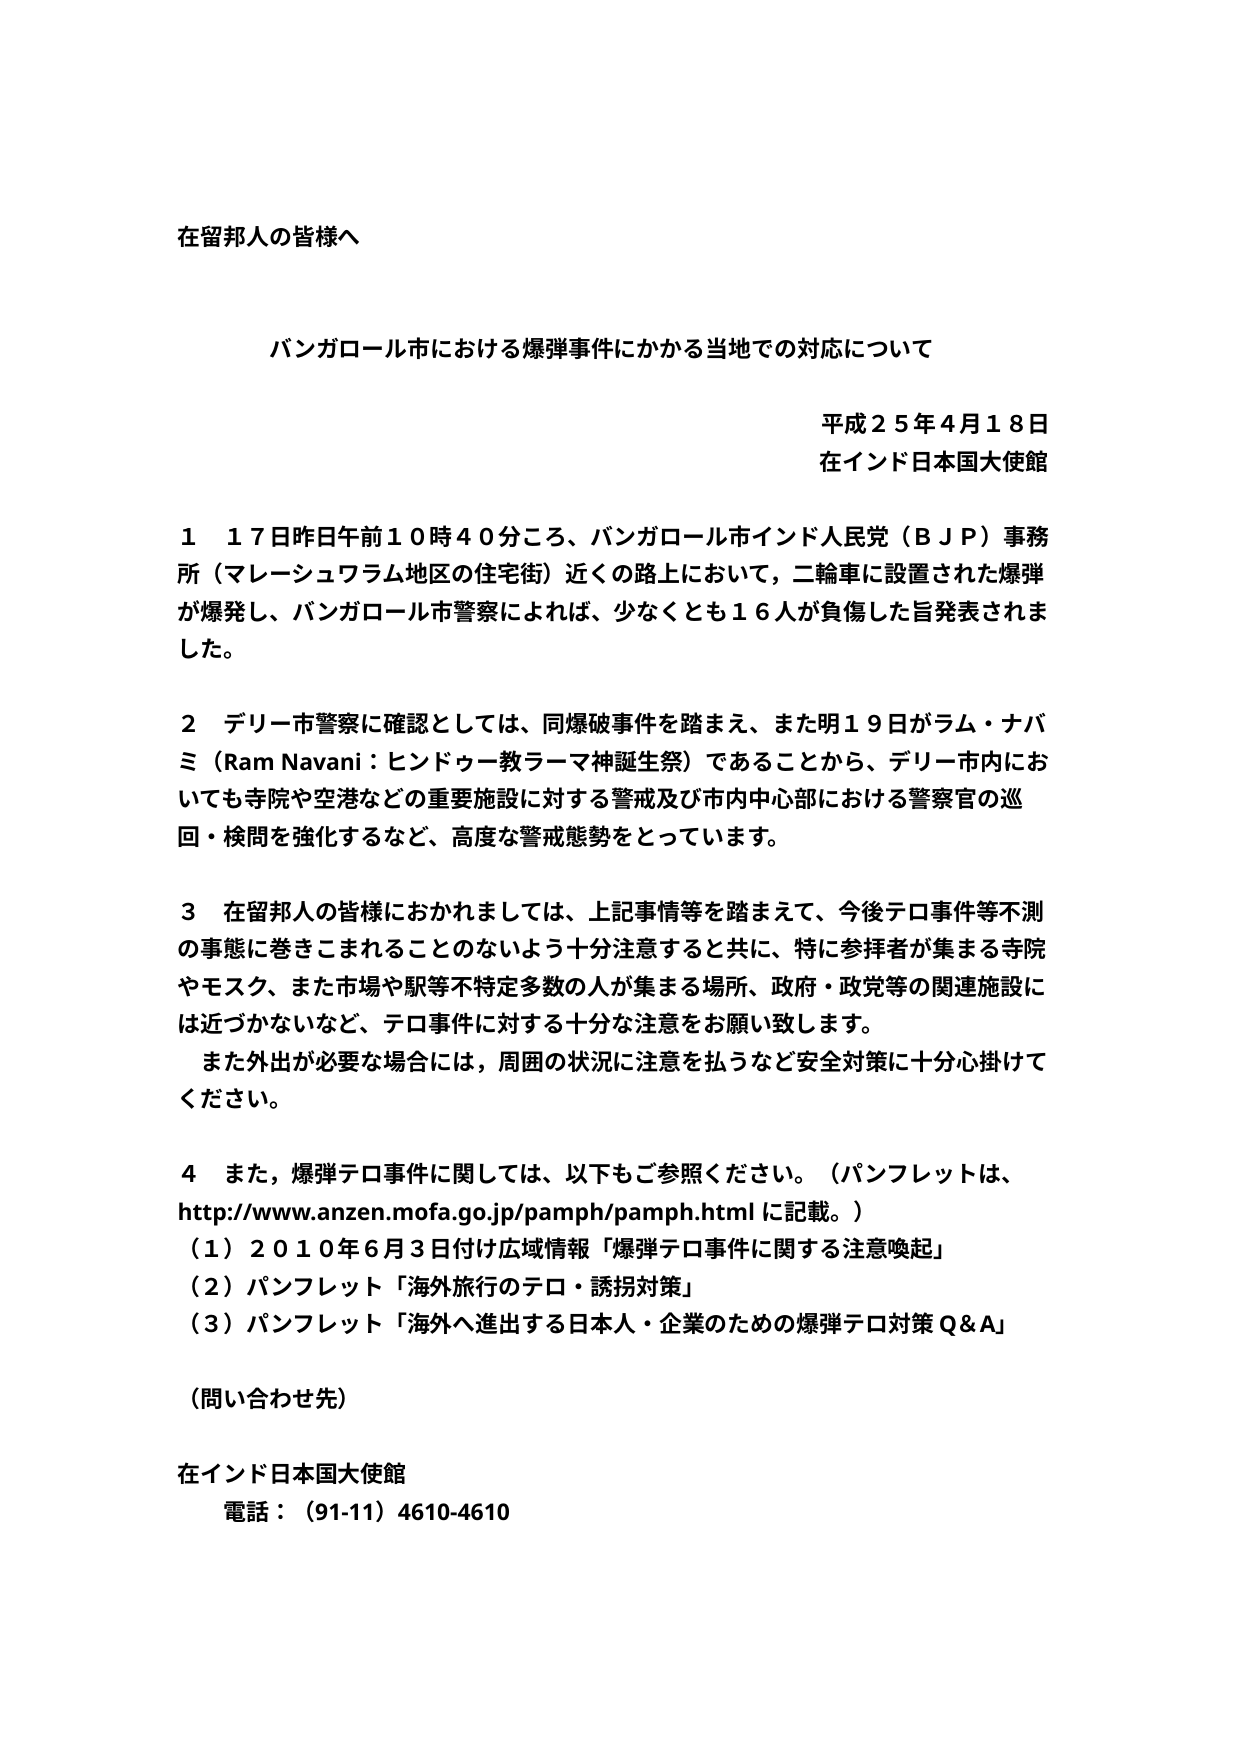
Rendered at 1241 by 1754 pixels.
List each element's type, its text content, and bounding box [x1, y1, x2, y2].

text １ １７日昨日午前１０時４０分ころ、バンガロール市インド人民党（ＢＪＰ）事務所（マレーシュワラム地区の住宅街）近くの路上において，二輪車に設置された爆弾が爆発し、バンガロール市警察によれば、少なくとも１６人が負傷した旨発表されました。 [177, 517, 1063, 667]
text （問い合わせ先） [177, 1379, 1063, 1417]
text ３ 在留邦人の皆様におかれましては、上記事情等を踏まえて、今後テロ事件等不測の事態に巻きこまれることのないよう十分注意すると共に、特に参拝者が集まる寺院やモスク、また市場や駅等不特定多数の人が集まる場所、政府・政党等の関連施設には近づかないなど、テロ事件に対する十分な注意をお願い致します。 [177, 892, 1063, 1042]
text また外出が必要な場合には，周囲の状況に注意を払うなど安全対策に十分心掛けてください。 [177, 1042, 1063, 1117]
text 在インド日本国大使館 [177, 1454, 1063, 1492]
text （３）パンフレット「海外へ進出する日本人・企業のための爆弾テロ対策Q＆A」 [177, 1304, 1063, 1342]
text 平成２５年４月１８日 [177, 404, 1063, 442]
text ４ また，爆弾テロ事件に関しては、以下もご参照ください。（パンフレットは、http://www.anzen.mofa.go.jp/pamph/pamph.html に記載。） [177, 1154, 1063, 1229]
text 在留邦人の皆様へ [177, 217, 1063, 254]
text （１）２０１０年６月３日付け広域情報「爆弾テロ事件に関する注意喚起」 [177, 1229, 1063, 1267]
text 在インド日本国大使館 [177, 442, 1063, 479]
text バンガロール市における爆弾事件にかかる当地での対応について [177, 329, 1063, 367]
text 電話：（91-11）4610-4610 [177, 1492, 1063, 1529]
text ２ デリー市警察に確認としては、同爆破事件を踏まえ、また明１９日がラム・ナバミ（Ram Navani：ヒンドゥー教ラーマ神誕生祭）であることから、デリー市内においても寺院や空港などの重要施設に対する警戒及び市内中心部における警察官の巡回・検問を強化するなど、高度な警戒態勢をとっています。 [177, 704, 1063, 854]
text （２）パンフレット「海外旅行のテロ・誘拐対策」 [177, 1267, 1063, 1304]
